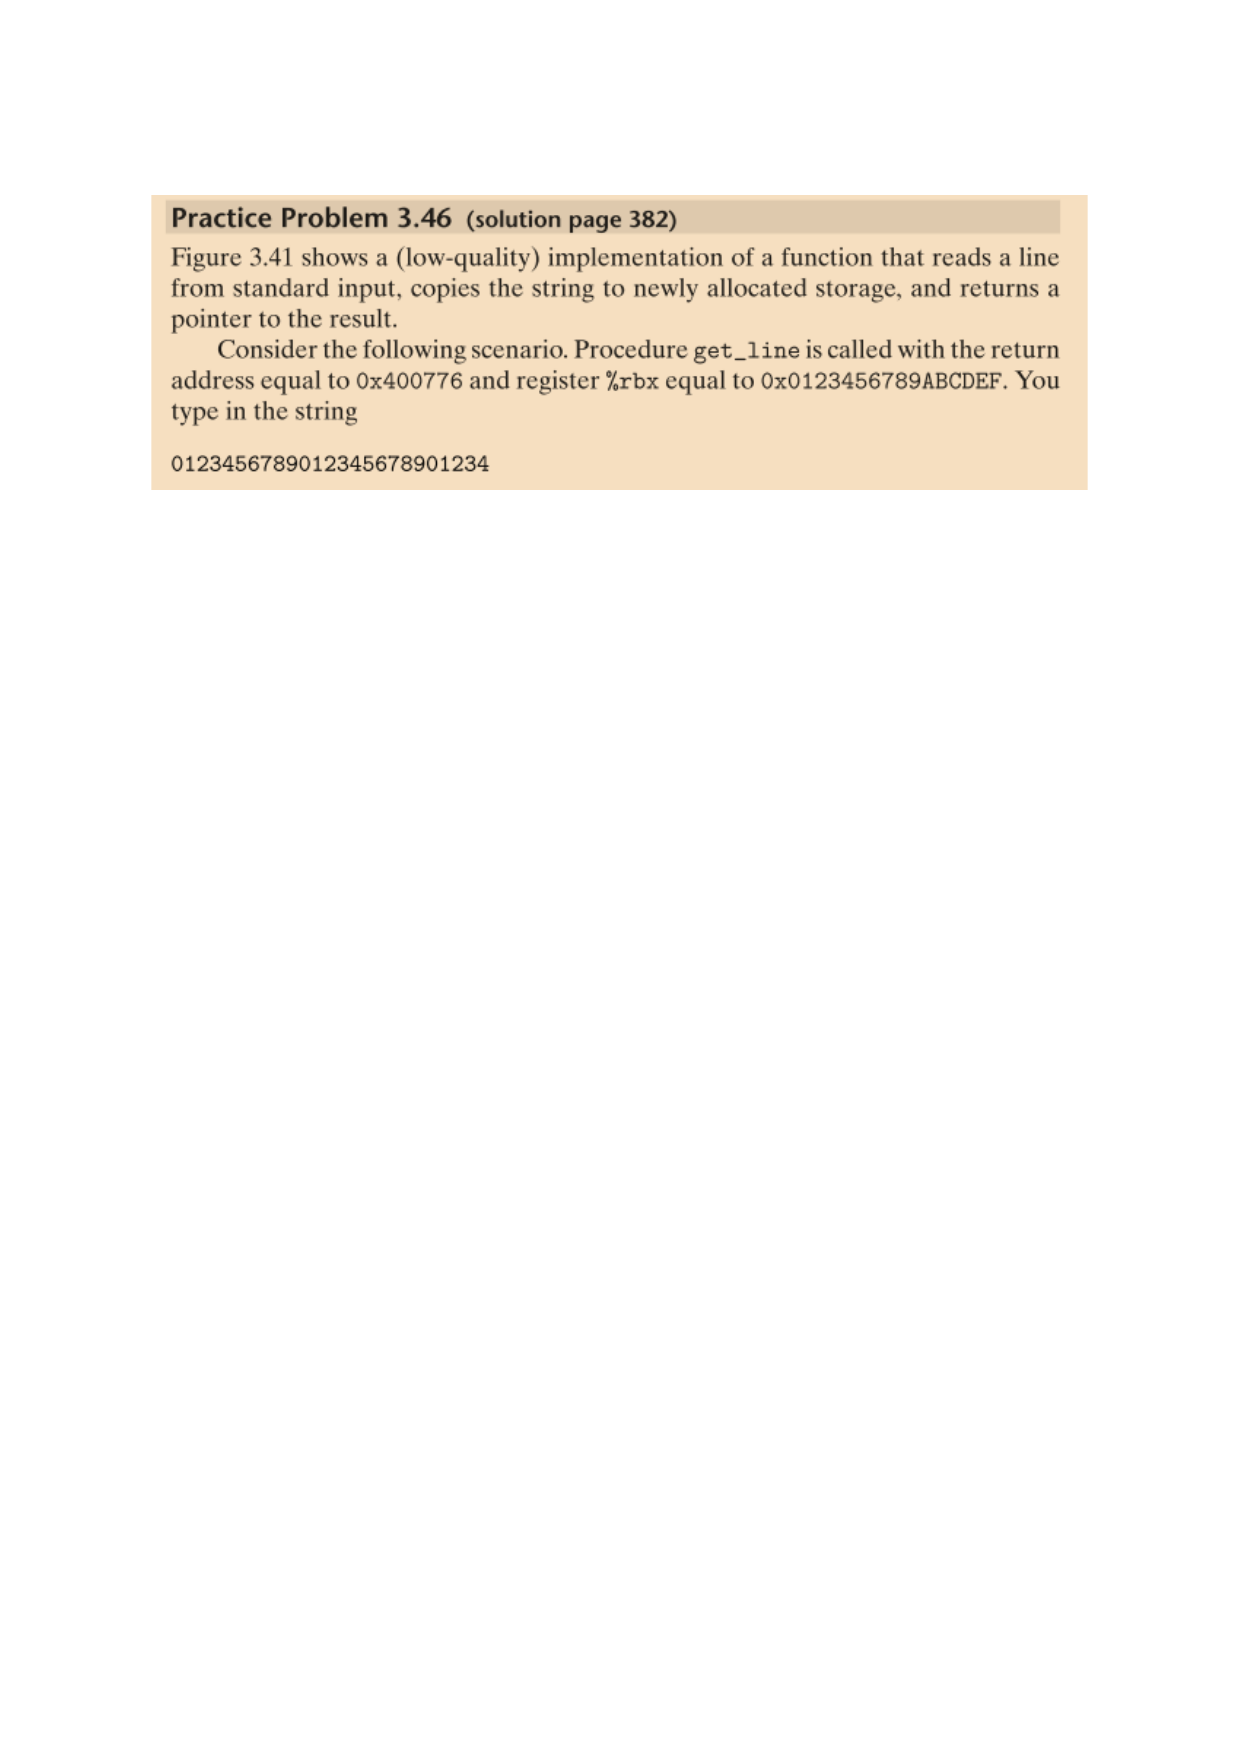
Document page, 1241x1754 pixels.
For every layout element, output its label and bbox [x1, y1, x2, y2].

picture [150, 195, 1087, 489]
